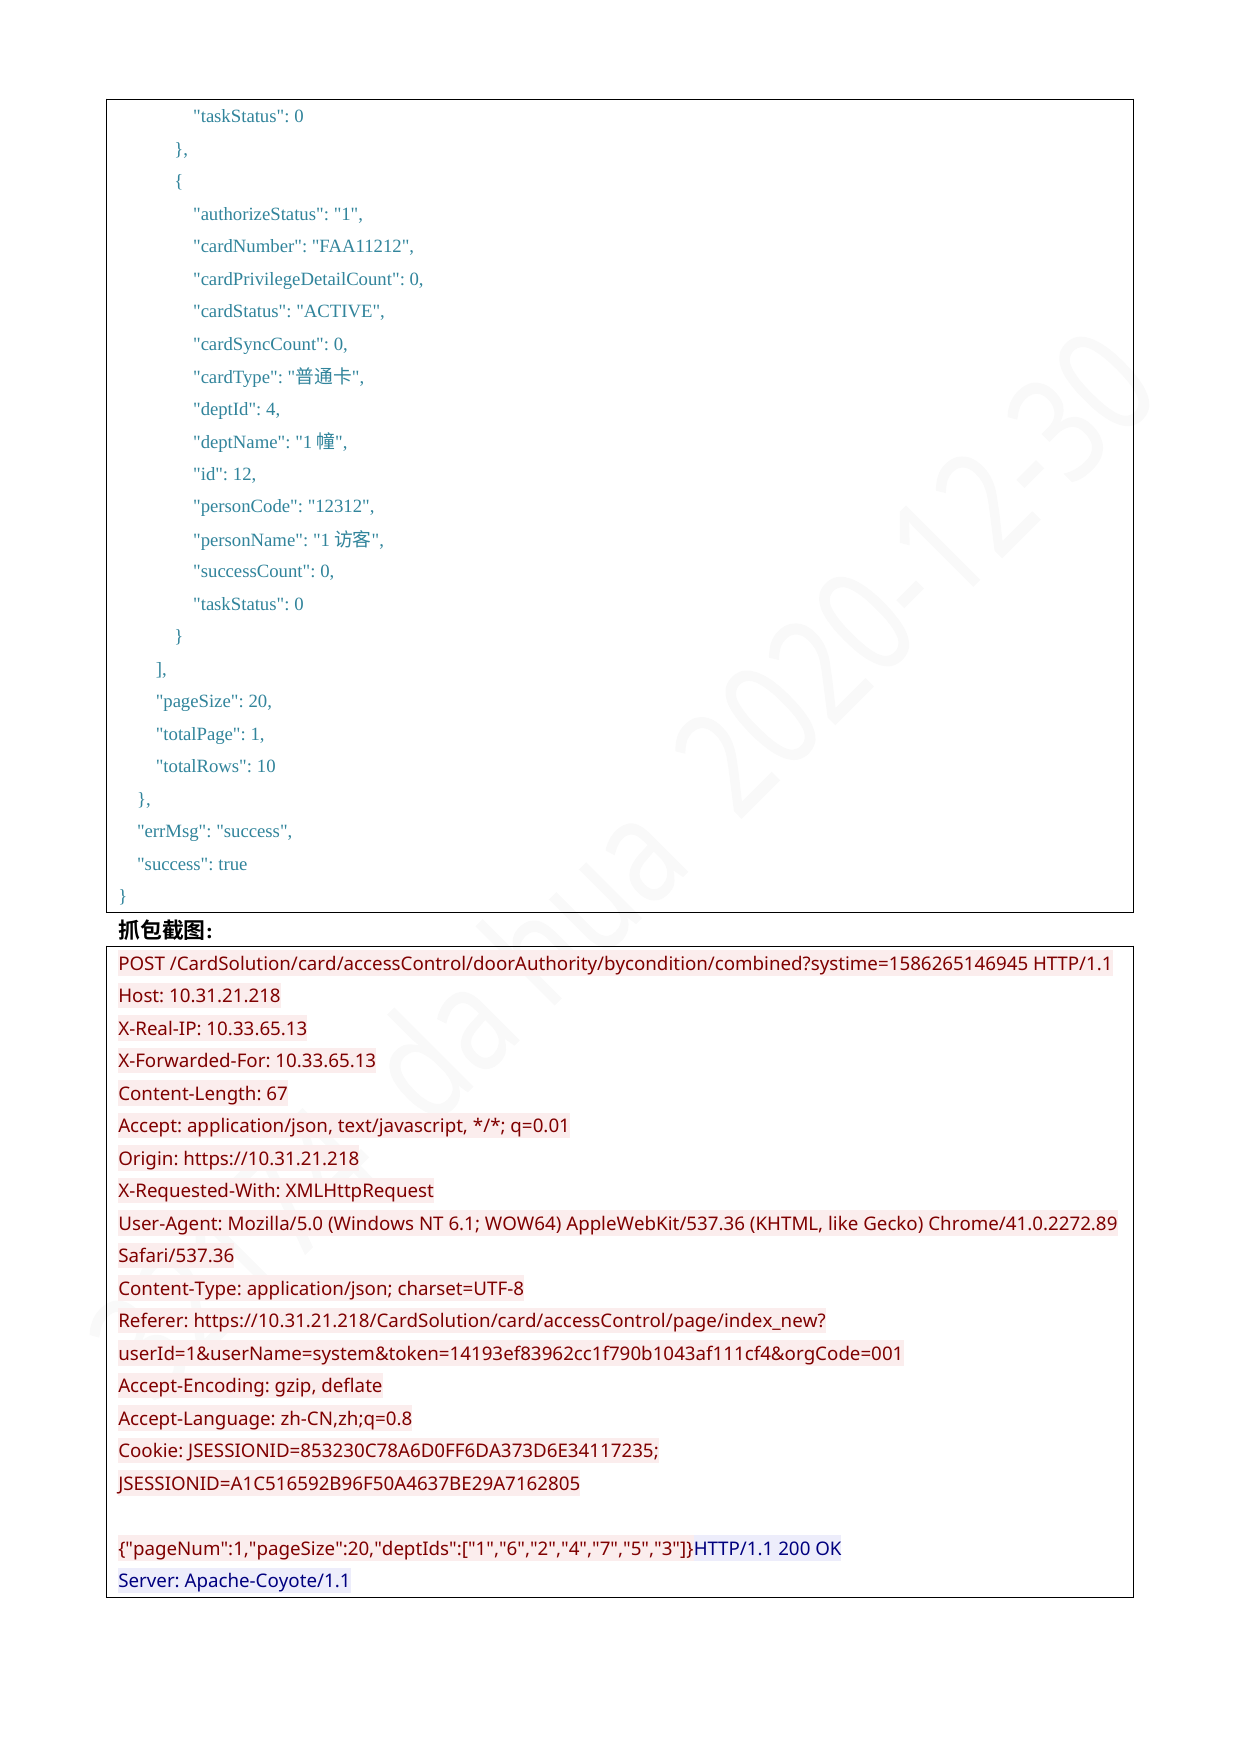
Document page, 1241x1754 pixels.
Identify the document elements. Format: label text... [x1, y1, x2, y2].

text 抓包截图: [118, 913, 1122, 946]
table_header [107, 100, 1133, 912]
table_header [107, 947, 1133, 1597]
